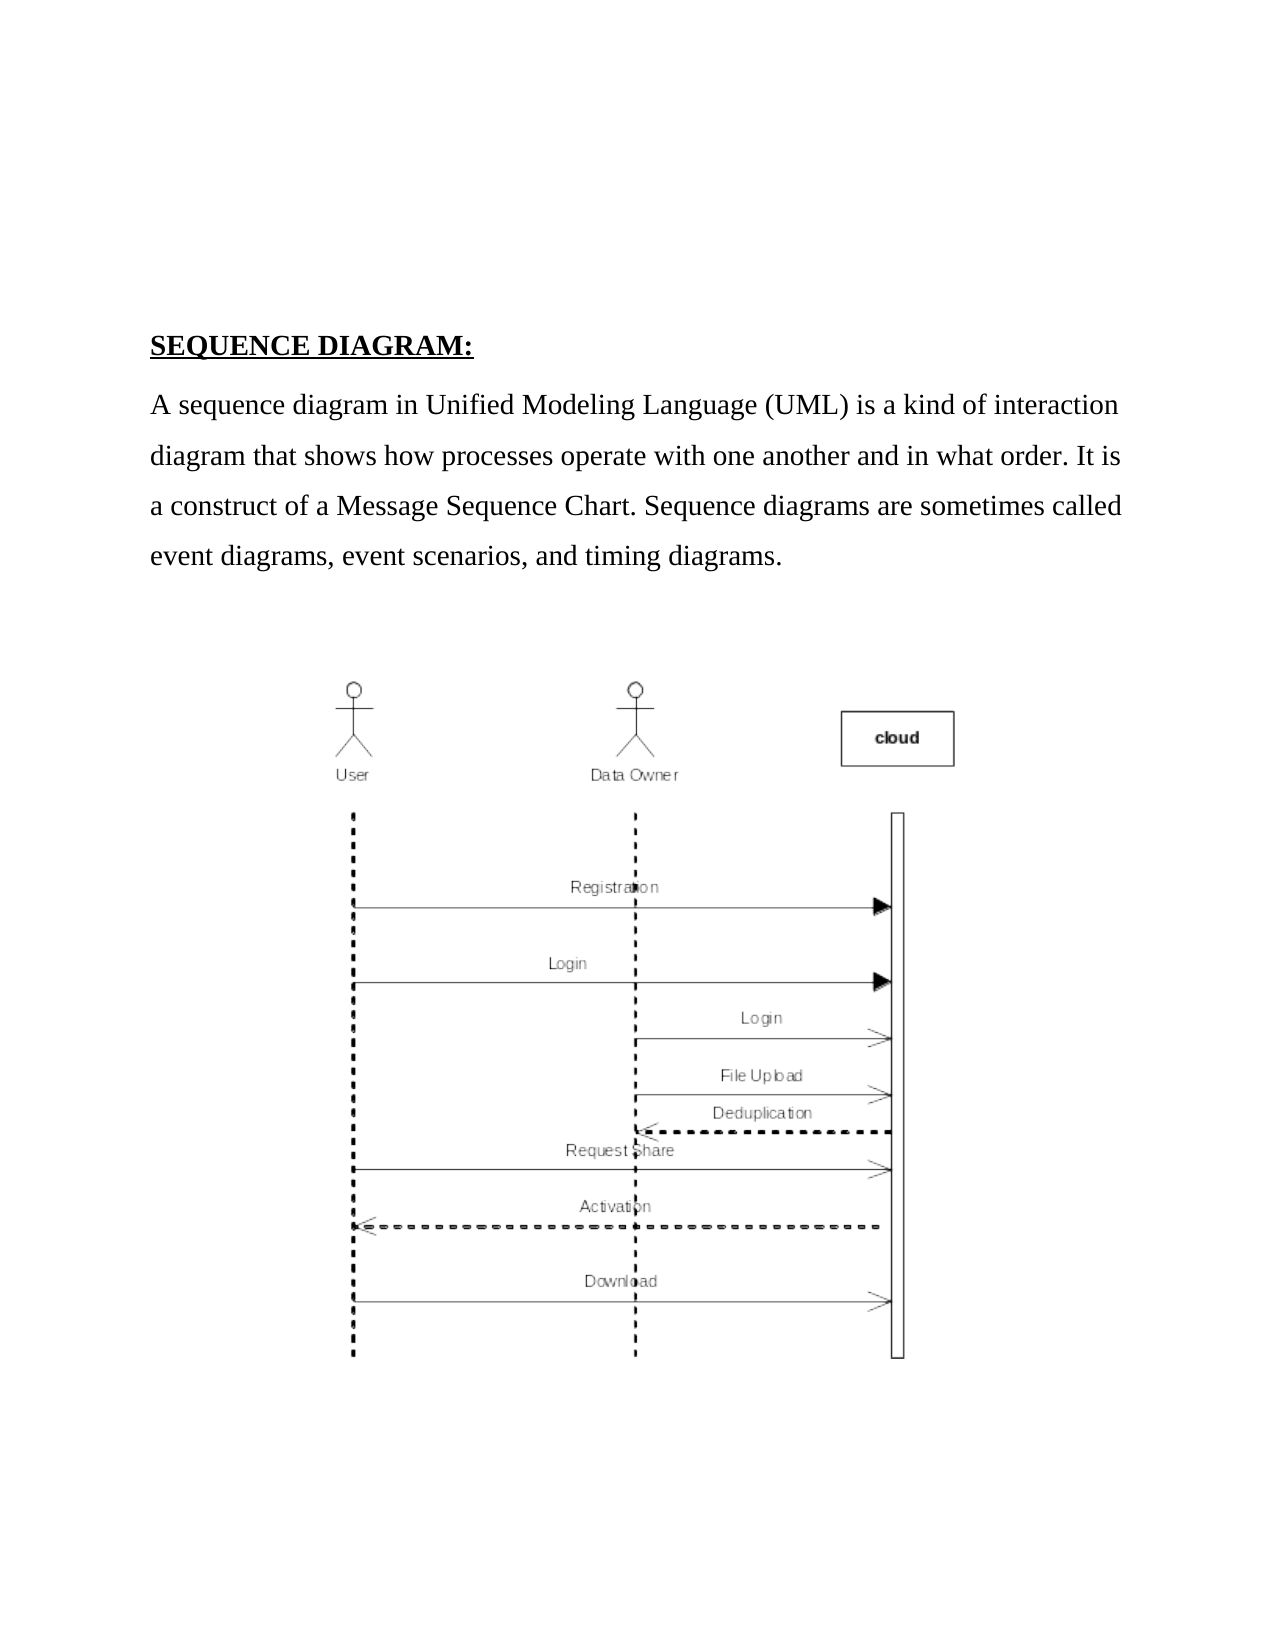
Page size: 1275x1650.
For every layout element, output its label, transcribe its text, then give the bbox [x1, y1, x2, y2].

text A sequence diagram in Unified Modeling Language (UML) is a kind of interaction diagram that shows how processes operate with one another and in what order. It is a construct of a Message Sequence Chart. Sequence diagrams are sometimes called event diagrams, event scenarios, and timing diagrams. [150, 387, 1125, 572]
text SEQUENCE DIAGRAM: [150, 328, 1125, 362]
